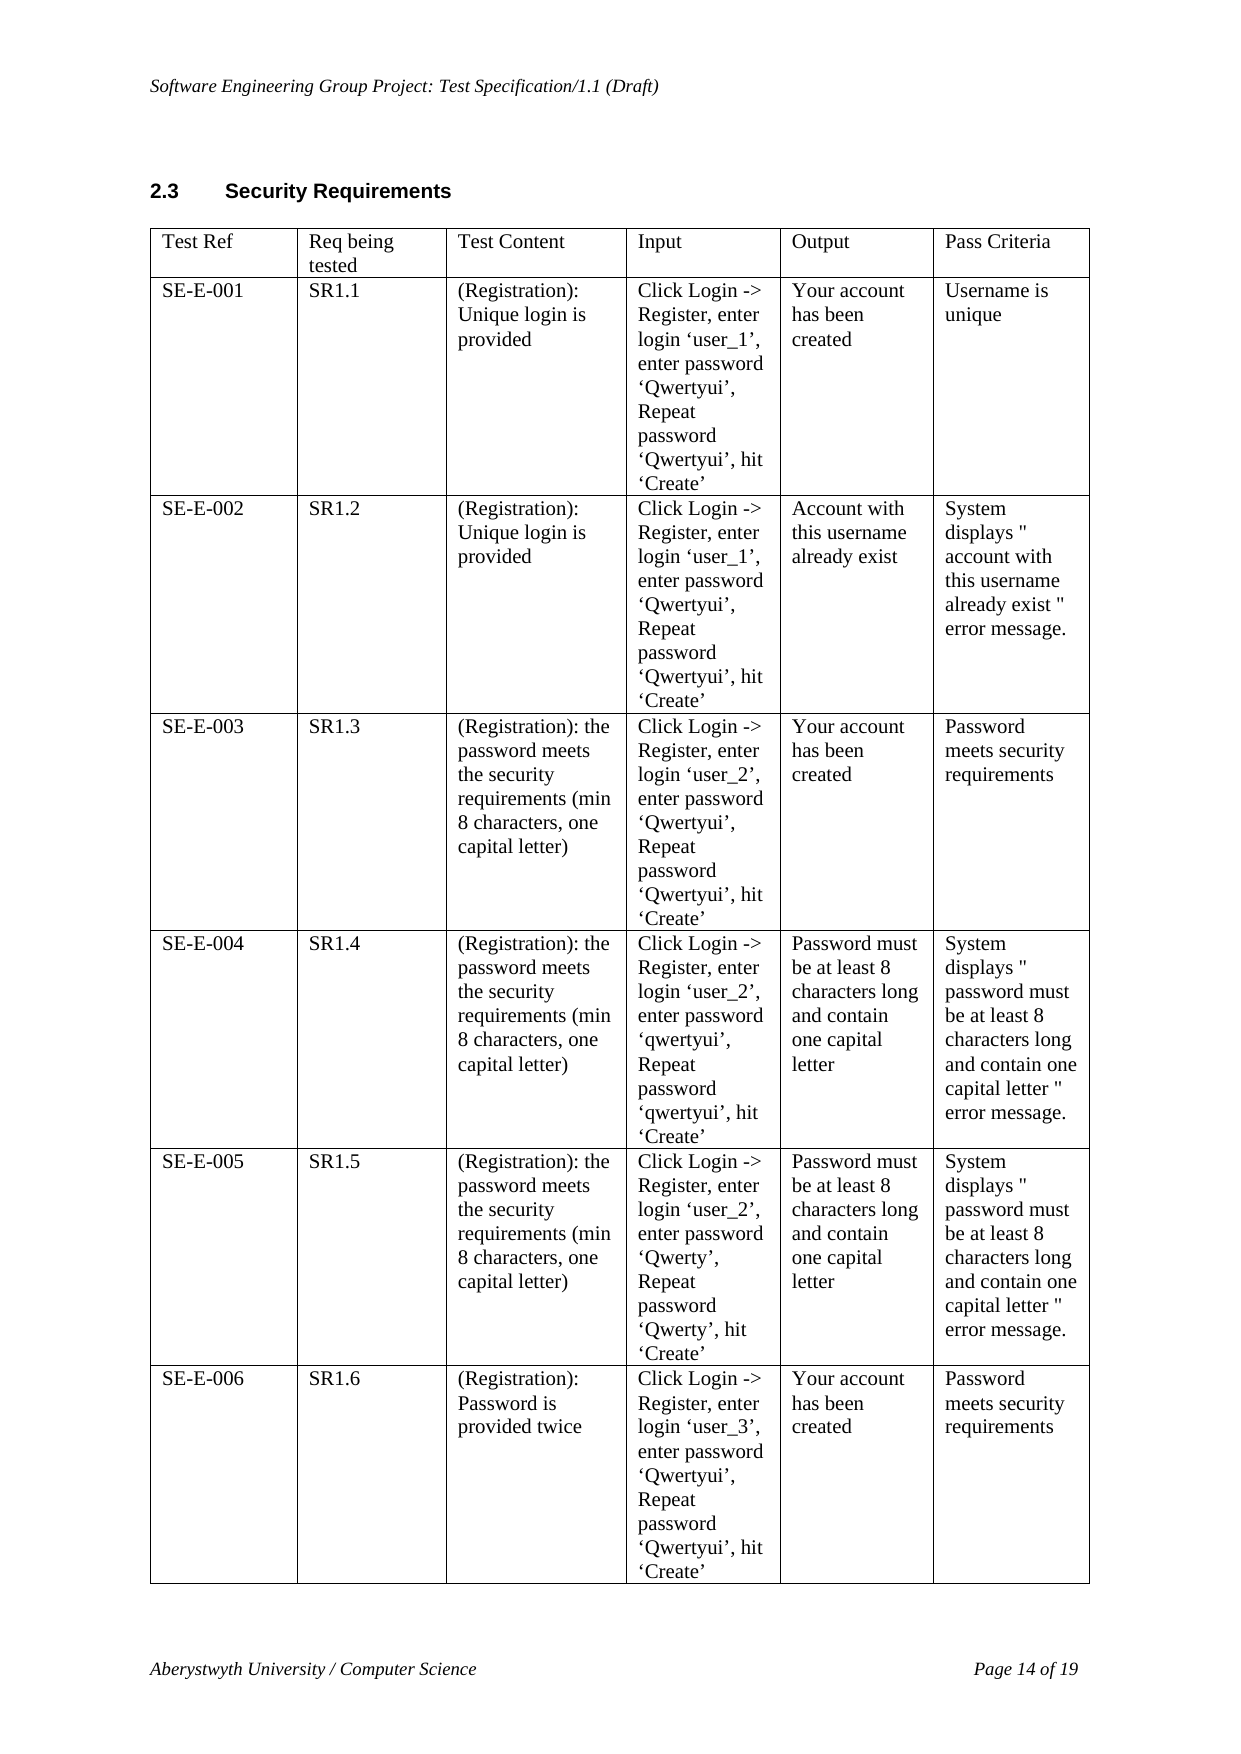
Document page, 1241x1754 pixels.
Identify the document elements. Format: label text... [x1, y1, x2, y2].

table_cell SE-E-004 [151, 931, 297, 1148]
table_cell Password must be at least 8 characters long and contain one capital letter [781, 931, 933, 1148]
table_cell SE-E-001 [151, 278, 297, 495]
table_cell SR1.5 [298, 1149, 446, 1365]
table_cell SE-E-006 [151, 1366, 297, 1583]
table_cell SR1.1 [298, 278, 446, 495]
table_cell Your account has been created [781, 714, 933, 930]
table_cell Click Login -> Register, enter login ‘user_1’, enter password ‘Qwertyui’, Repeat password ‘Qwertyui’, hit ‘Create’ [627, 496, 780, 712]
table_cell (Registration): the password meets the security requirements (min 8 characters, one capital letter) [447, 931, 626, 1148]
table_cell System displays " password must be at least 8 characters long and contain one capital letter " error message. [934, 931, 1089, 1148]
table_cell SR1.3 [298, 714, 446, 930]
subtitle Security Requirements [150, 179, 1090, 203]
table_header Test Content [447, 229, 626, 277]
table_cell Username is unique [934, 278, 1089, 495]
table_cell System displays " account with this username already exist " error message. [934, 496, 1089, 712]
table_cell Password meets security requirements [934, 1366, 1089, 1583]
table_cell System displays " password must be at least 8 characters long and contain one capital letter " error message. [934, 1149, 1089, 1365]
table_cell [447, 1366, 626, 1583]
table_cell Click Login -> Register, enter login ‘user_3’, enter password ‘Qwertyui’, Repeat password ‘Qwertyui’, hit ‘Create’ [627, 1366, 780, 1583]
table_cell SR1.2 [298, 496, 446, 712]
table_cell Your account has been created [781, 1366, 933, 1583]
table_cell (Registration): the password meets the security requirements (min 8 characters, one capital letter) [447, 1149, 626, 1365]
table_cell (Registration): Unique login is provided [447, 278, 626, 495]
table_cell Password meets security requirements [934, 714, 1089, 930]
table_cell Your account has been created [781, 278, 933, 495]
table_cell (Registration): the password meets the security requirements (min 8 characters, one capital letter) [447, 714, 626, 930]
table_header Output [781, 229, 933, 277]
table_cell (Registration): Unique login is provided [447, 496, 626, 712]
table_cell Click Login -> Register, enter login ‘user_2’, enter password ‘qwertyui’, Repeat password ‘qwertyui’, hit ‘Create’ [627, 931, 780, 1148]
table_cell Click Login -> Register, enter login ‘user_1’, enter password ‘Qwertyui’, Repeat password ‘Qwertyui’, hit ‘Create’ [627, 278, 780, 495]
table_header Input [627, 229, 780, 277]
table_cell Click Login -> Register, enter login ‘user_2’, enter password ‘Qwerty’, Repeat password ‘Qwerty’, hit ‘Create’ [627, 1149, 780, 1365]
table_cell SE-E-002 [151, 496, 297, 712]
table_cell Account with this username already exist [781, 496, 933, 712]
table_header Test Ref [151, 229, 297, 277]
table_header Pass Criteria [934, 229, 1089, 277]
table_cell Password must be at least 8 characters long and contain one capital letter [781, 1149, 933, 1365]
table_cell SR1.4 [298, 931, 446, 1148]
table_cell SR1.6 [298, 1366, 446, 1583]
table_cell SE-E-005 [151, 1149, 297, 1365]
table_cell SE-E-003 [151, 714, 297, 930]
table_header Req being tested [298, 229, 446, 277]
table_cell Click Login -> Register, enter login ‘user_2’, enter password ‘Qwertyui’, Repeat password ‘Qwertyui’, hit ‘Create’ [627, 714, 780, 930]
